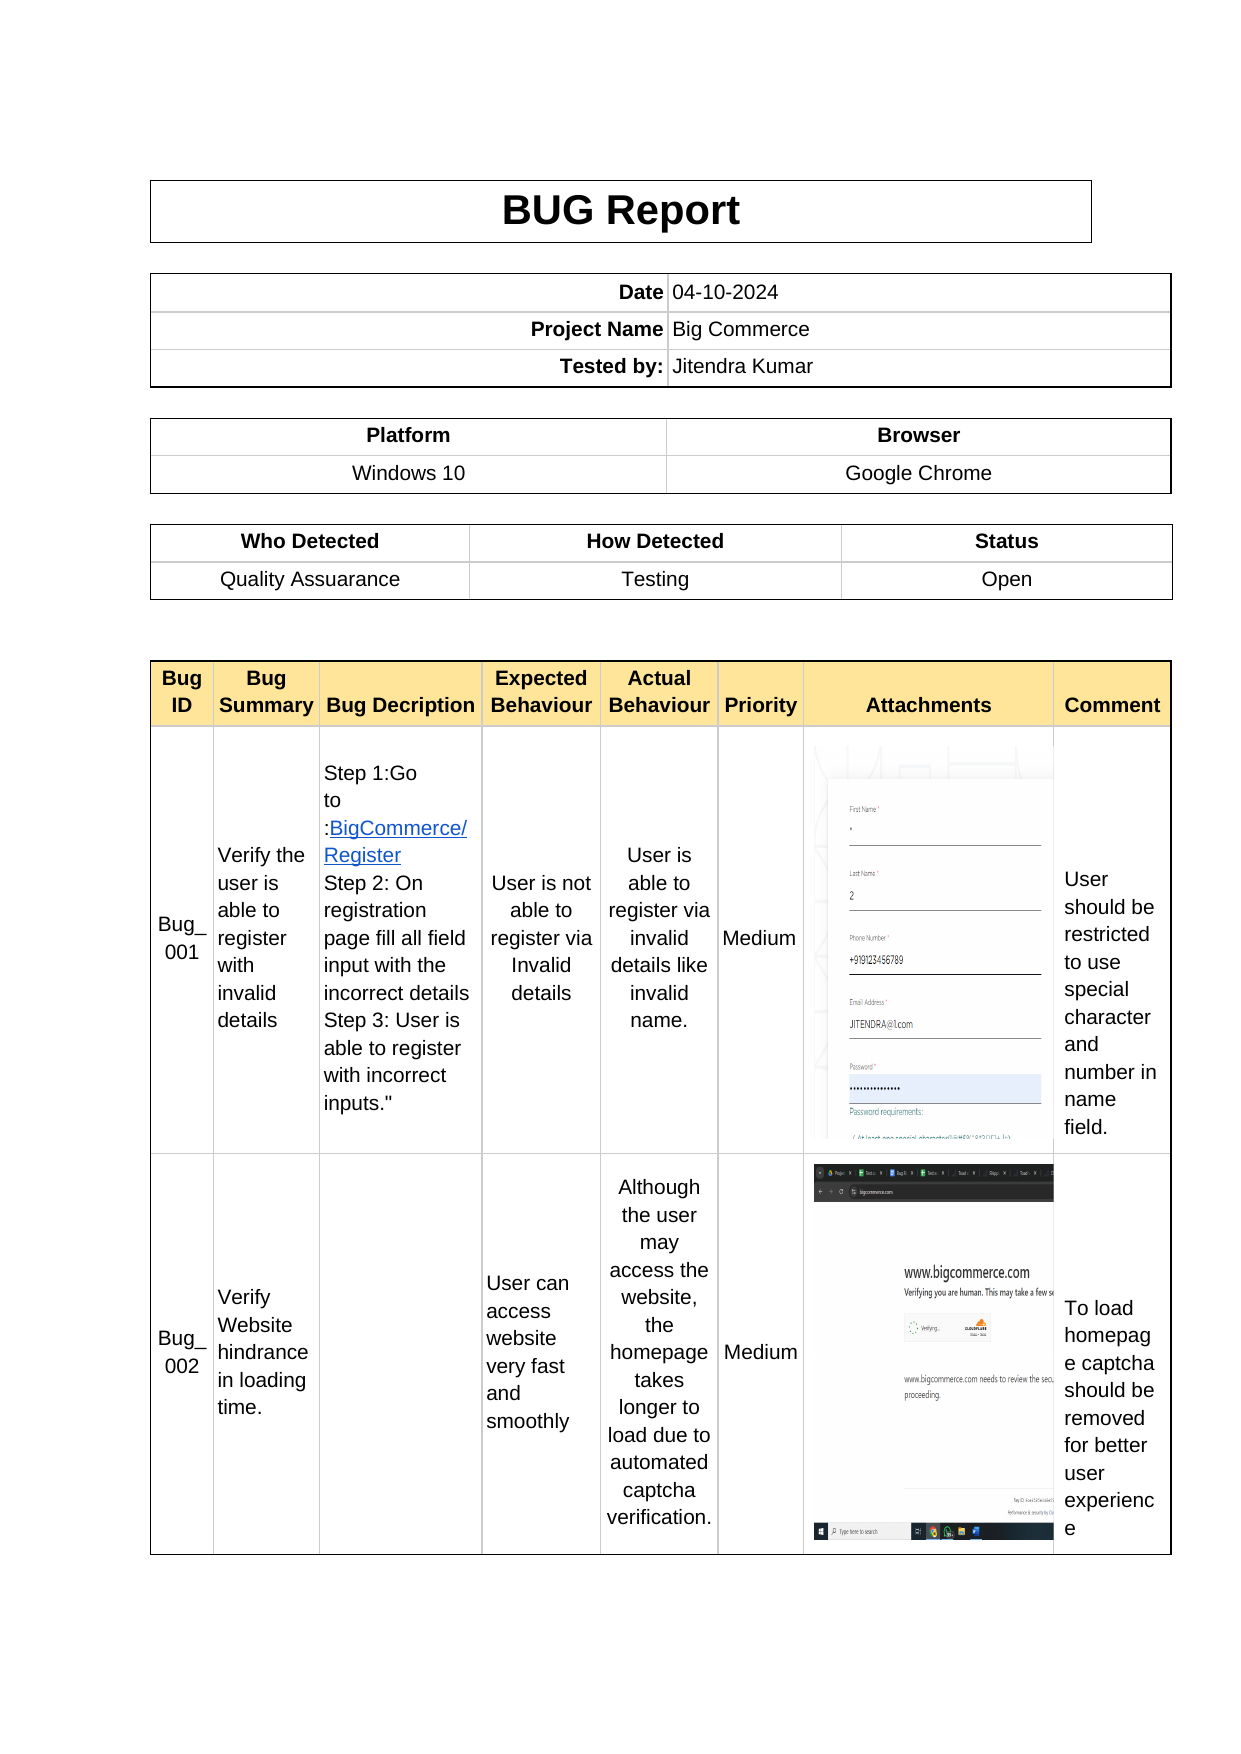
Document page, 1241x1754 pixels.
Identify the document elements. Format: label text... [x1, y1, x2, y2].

table_header Attachments [804, 662, 1053, 725]
table_header BUG Report [151, 181, 1091, 242]
table_header Bug ID [151, 662, 213, 725]
table_cell Bug_002 [151, 1154, 213, 1554]
table_cell Open [842, 563, 1172, 599]
table_cell Tested by: [151, 350, 667, 386]
picture [814, 1164, 1054, 1540]
table_cell [320, 1154, 481, 1554]
table_header Platform [151, 419, 666, 455]
table_cell Although the user may access the website, the homepage takes longer to load due to automated captcha verification. [601, 1154, 717, 1554]
table_header Comment [1054, 662, 1170, 725]
table_header Actual Behaviour [601, 662, 717, 725]
table_cell Project Name [151, 313, 667, 349]
table_header Bug Decription [320, 662, 481, 725]
table_cell Medium [719, 727, 803, 1153]
table_cell Step 1:Go to:BigCommerce/Register Step 2: On registration page fill all field input with the incorrect details Step 3: User is able to register with incorrect inputs." [320, 727, 481, 1153]
table_cell Verify Website hindrance in loading time. [214, 1154, 319, 1554]
table_cell Verify the user is able to register with invalid details [214, 727, 319, 1153]
table_header How Detected [470, 525, 841, 561]
table_cell Quality Assuarance [151, 563, 469, 599]
picture [814, 746, 1054, 1139]
table_cell User is able to register via invalid details like invalid name. [601, 727, 717, 1153]
table_cell Bug_001 [151, 727, 213, 1153]
table_header Browser [667, 419, 1170, 455]
table_cell Google Chrome [667, 456, 1170, 492]
table_cell Big Commerce [669, 313, 1170, 349]
table_cell User is not able to register via Invalid details [483, 727, 600, 1153]
table_cell User can access website very fast and smoothly [483, 1154, 600, 1554]
table_cell Windows 10 [151, 456, 666, 492]
table_cell User should be restricted to use special character and number in name field. [1054, 727, 1170, 1153]
table_cell [804, 727, 1053, 1153]
table_header 04-10-2024 [669, 274, 1170, 311]
table_header Date [151, 274, 667, 311]
table_cell To load homepage captcha should be removed for better user experience [1054, 1154, 1170, 1554]
table_header Expected Behaviour [483, 662, 600, 725]
table_cell [804, 1154, 1053, 1554]
table_cell Jitendra Kumar [669, 350, 1170, 386]
table_header Priority [719, 662, 803, 725]
table_cell Testing [470, 563, 841, 599]
table_header Who Detected [151, 525, 469, 561]
table_header Bug Summary [214, 662, 319, 725]
table_cell Medium [719, 1154, 803, 1554]
table_header Status [842, 525, 1172, 561]
